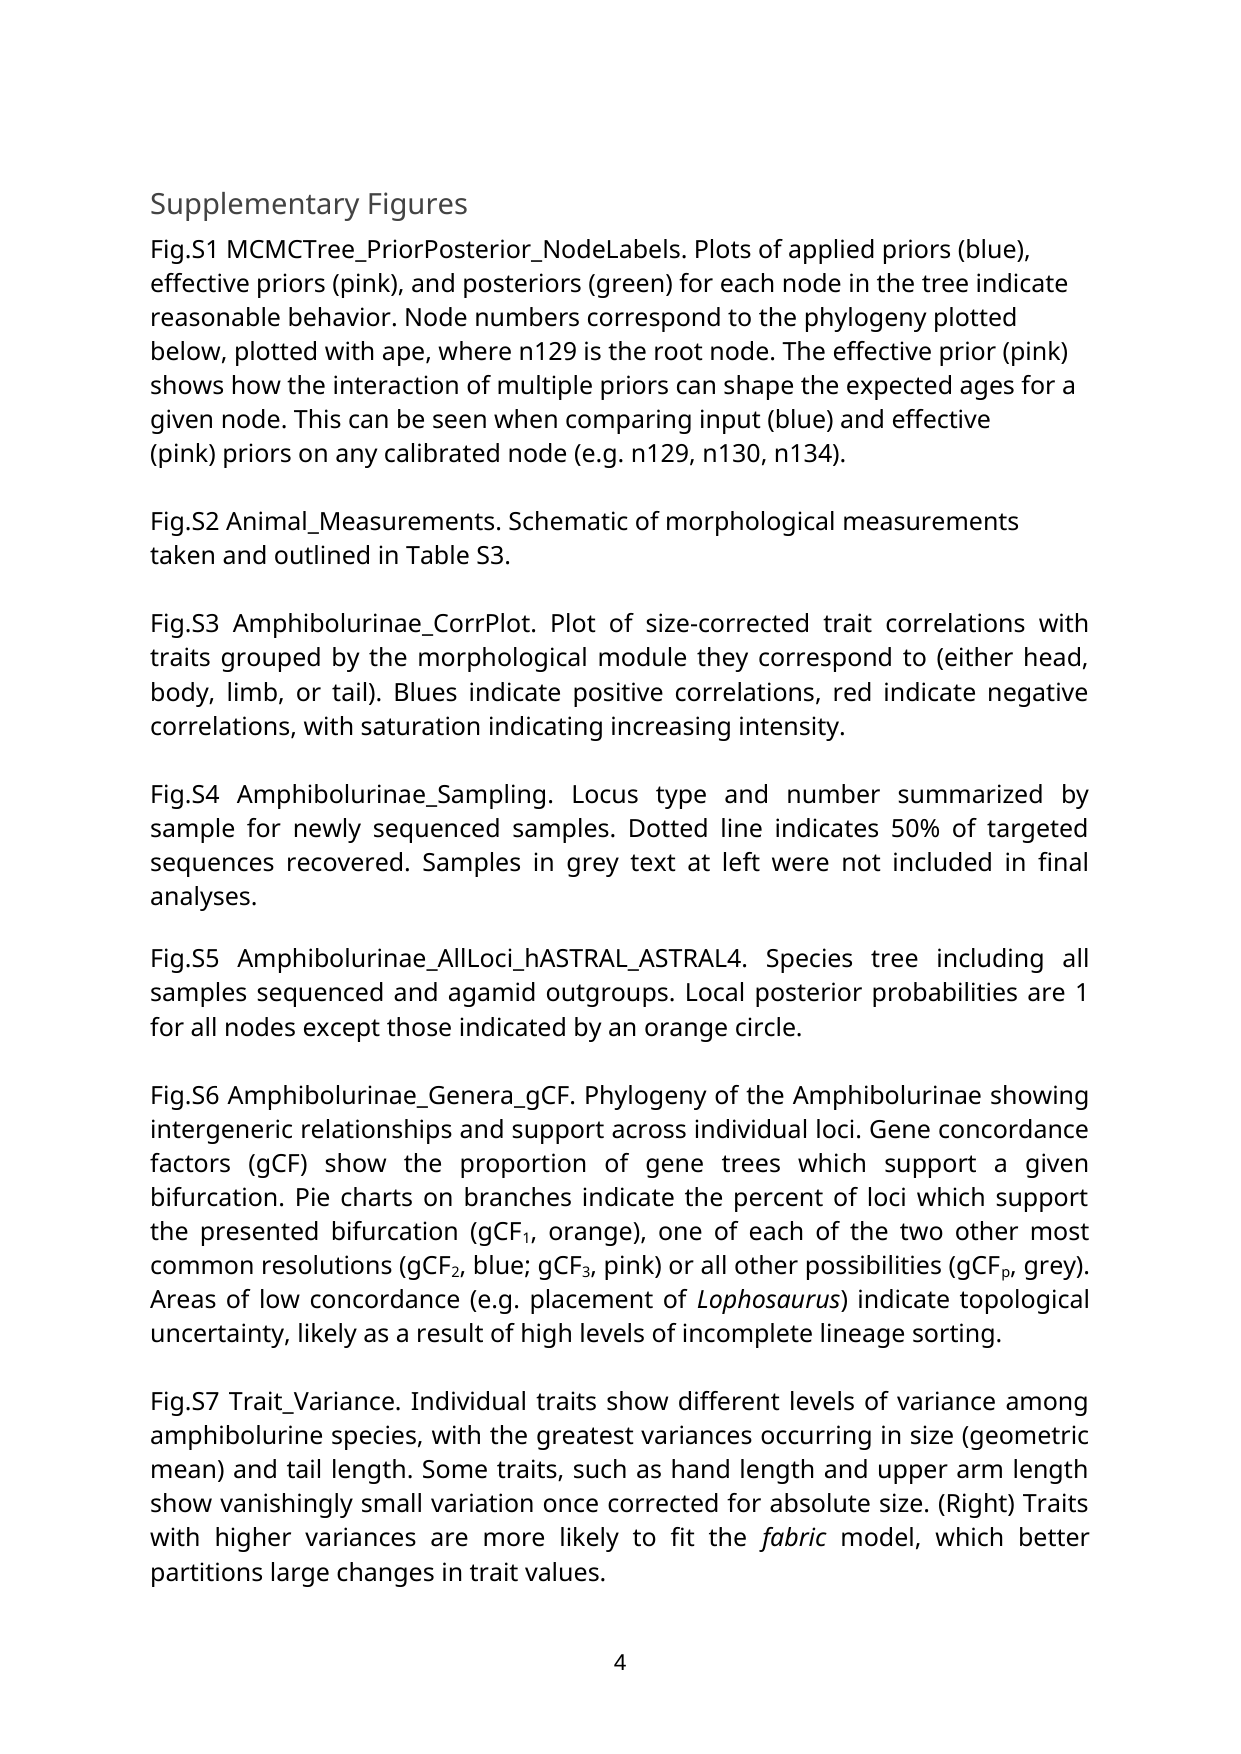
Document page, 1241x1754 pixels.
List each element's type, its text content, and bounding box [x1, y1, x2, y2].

text Fig.S2 Animal_Measurements. Schematic of morphological measurements taken and outlined in Table S3. [150, 504, 1090, 572]
text Fig.S4 Amphibolurinae_Sampling. Locus type and number summarized by sample for newly sequenced samples. Dotted line indicates 50% of targeted sequences recovered. Samples in grey text at left were not included in final analyses. [150, 776, 1090, 913]
text Fig.S3 Amphibolurinae_CorrPlot. Plot of size-corrected trait correlations with traits grouped by the morphological module they correspond to (either head, body, limb, or tail). Blues indicate positive correlations, red indicate negative correlations, with saturation indicating increasing intensity. [150, 606, 1090, 742]
text Fig.S1 MCMCTree_PriorPosterior_NodeLabels. Plots of applied priors (blue), effective priors (pink), and posteriors (green) for each node in the tree indicate reasonable behavior. Node numbers correspond to the phylogeny plotted below, plotted with ape, where n129 is the root node. The effective prior (pink) shows how the interaction of multiple priors can shape the expected ages for a given node. This can be seen when comparing input (blue) and effective [150, 231, 1090, 436]
text Fig.S7 Trait_Variance. Individual traits show different levels of variance among amphibolurine species, with the greatest variances occurring in size (geometric mean) and tail length. Some traits, such as hand length and upper arm length show vanishingly small variation once corrected for absolute size. (Right) Traits with higher variances are more likely to fit the fabric model, which better partitions large changes in trait values. [150, 1384, 1090, 1588]
text Fig.S5 Amphibolurinae_AllLoci_hASTRAL_ASTRAL4. Species tree including all samples sequenced and agamid outgroups. Local posterior probabilities are 1 for all nodes except those indicated by an orange circle. [150, 941, 1090, 1043]
text (pink) priors on any calibrated node (e.g. n129, n130, n134). [150, 436, 1090, 470]
subtitle Supplementary Figures [150, 183, 1090, 223]
text Fig.S6 Amphibolurinae_Genera_gCF. Phylogeny of the Amphibolurinae showing intergeneric relationships and support across individual loci. Gene concordance factors (gCF) show the proportion of gene trees which support a given bifurcation. Pie charts on branches indicate the percent of loci which support the presented bifurcation (gCF1, orange), one of each of the two other most common resolutions (gCF2, blue; gCF3, pink) or all other possibilities (gCFp, grey). Areas of low concordance (e.g. placement of Lophosaurus) indicate topological uncertainty, likely as a result of high levels of incomplete lineage sorting. [150, 1077, 1090, 1350]
